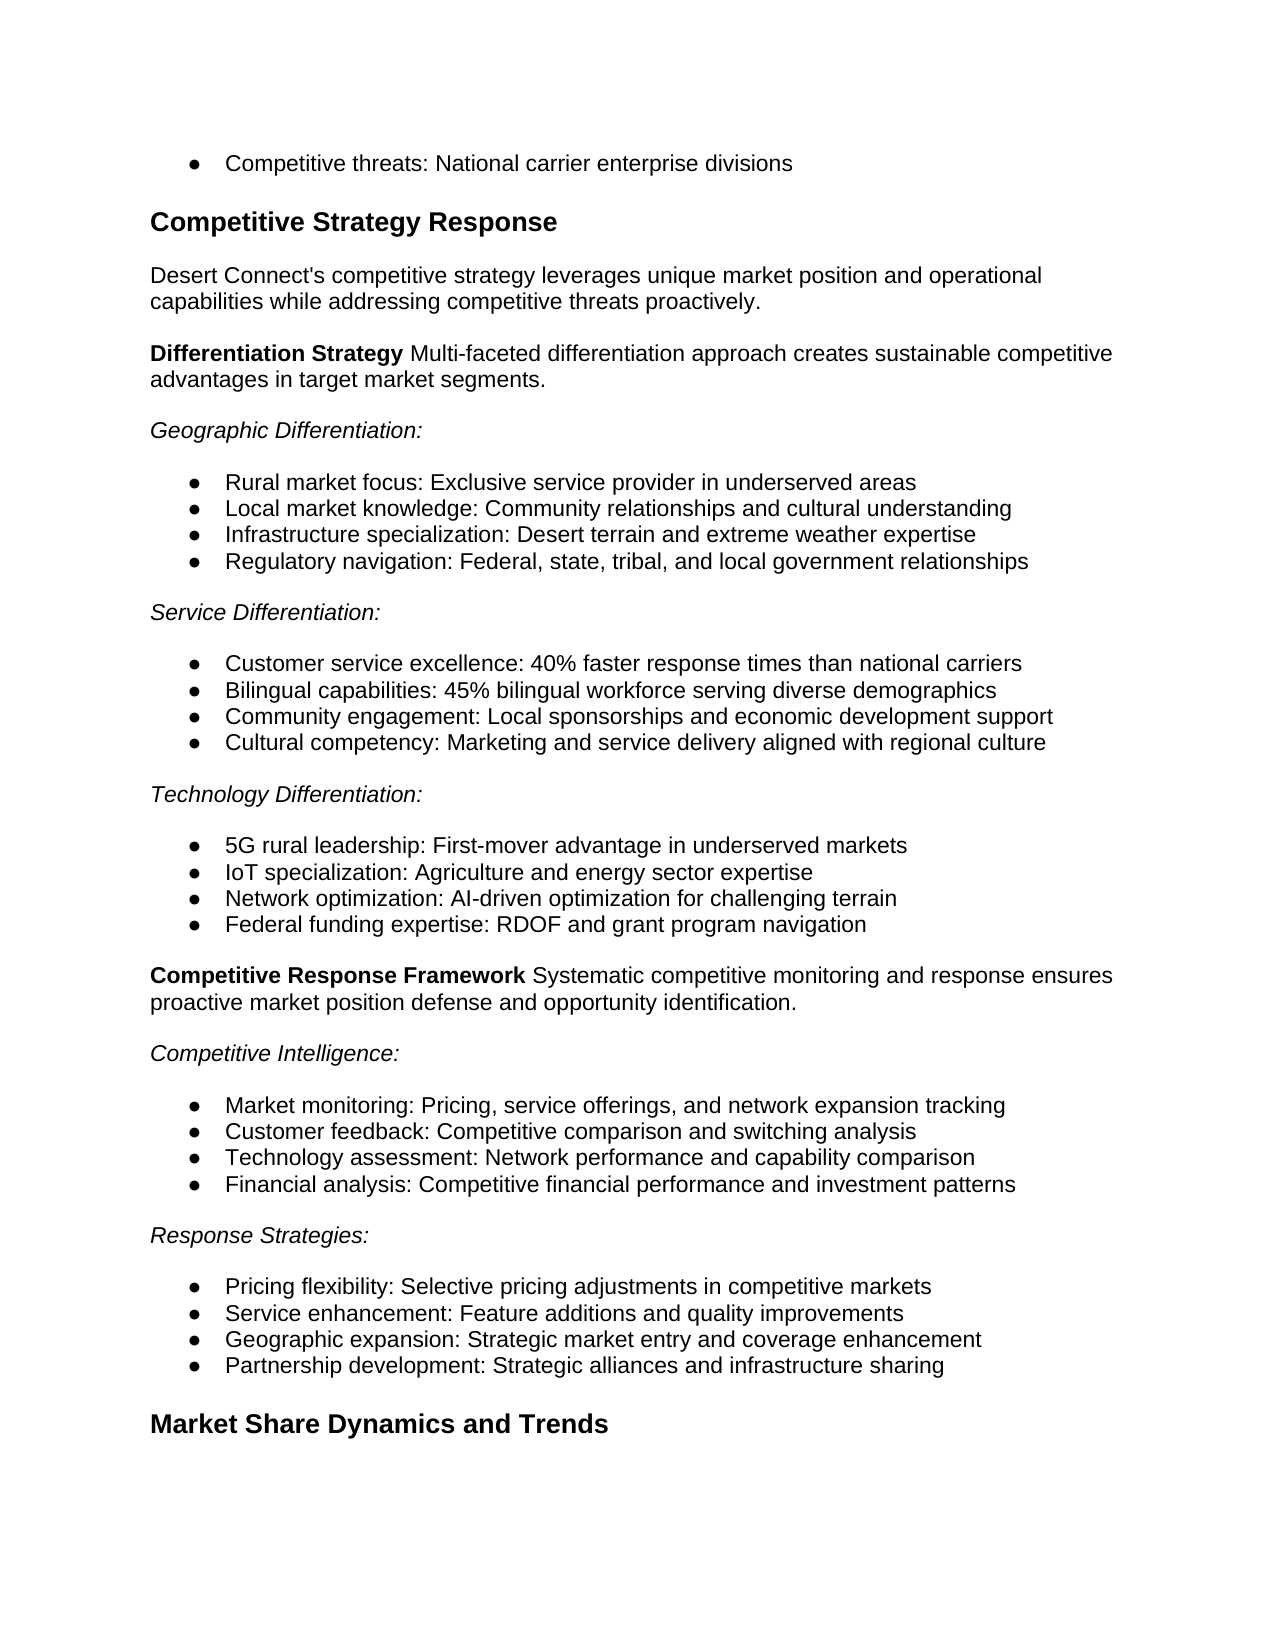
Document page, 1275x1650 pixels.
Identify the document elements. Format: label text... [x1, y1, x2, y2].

text Technology Differentiation: [150, 781, 1125, 807]
list Local market knowledge: Community relationships and cultural understanding [187, 495, 1125, 521]
list Customer service excellence: 40% faster response times than national carriers [187, 650, 1125, 677]
list Network optimization: AI-driven optimization for challenging terrain [187, 885, 1125, 911]
list Federal funding expertise: RDOF and grant program navigation [187, 911, 1125, 937]
list Market monitoring: Pricing, service offerings, and network expansion tracking [187, 1092, 1125, 1118]
list Technology assessment: Network performance and capability comparison [187, 1144, 1125, 1171]
text Competitive Intelligence: [150, 1040, 1125, 1067]
list Cultural competency: Marketing and service delivery aligned with regional culture [187, 729, 1125, 756]
list Service enhancement: Feature additions and quality improvements [187, 1300, 1125, 1326]
list Bilingual capabilities: 45% bilingual workforce serving diverse demographics [187, 677, 1125, 703]
list 5G rural leadership: First-mover advantage in underserved markets [187, 832, 1125, 858]
text Response Strategies: [150, 1222, 1125, 1248]
text Differentiation Strategy Multi-faceted differentiation approach creates sustainable competitive advantages in target market segments. [150, 339, 1125, 392]
list Partnership development: Strategic alliances and infrastructure sharing [187, 1352, 1125, 1379]
list Regulatory navigation: Federal, state, tribal, and local government relationships [187, 548, 1125, 574]
list Infrastructure specialization: Desert terrain and extreme weather expertise [187, 521, 1125, 548]
list Rural market focus: Exclusive service provider in underserved areas [187, 468, 1125, 495]
list Geographic expansion: Strategic market entry and coverage enhancement [187, 1326, 1125, 1352]
list IoT specialization: Agriculture and energy sector expertise [187, 858, 1125, 885]
text Desert Connect's competitive strategy leverages unique market position and operational capabilities while addressing competitive threats proactively. [150, 262, 1125, 314]
subtitle Market Share Dynamics and Trends [150, 1408, 1125, 1439]
list Customer feedback: Competitive comparison and switching analysis [187, 1118, 1125, 1144]
subtitle Competitive Strategy Response [150, 206, 1125, 237]
list Financial analysis: Competitive financial performance and investment patterns [187, 1171, 1125, 1197]
list Community engagement: Local sponsorships and economic development support [187, 703, 1125, 729]
list Competitive threats: National carrier enterprise divisions [187, 150, 1125, 176]
text Service Differentiation: [150, 599, 1125, 625]
text Geographic Differentiation: [150, 417, 1125, 443]
text Competitive Response Framework Systematic competitive monitoring and response ensures proactive market position defense and opportunity identification. [150, 962, 1125, 1015]
list Pricing flexibility: Selective pricing adjustments in competitive markets [187, 1273, 1125, 1300]
